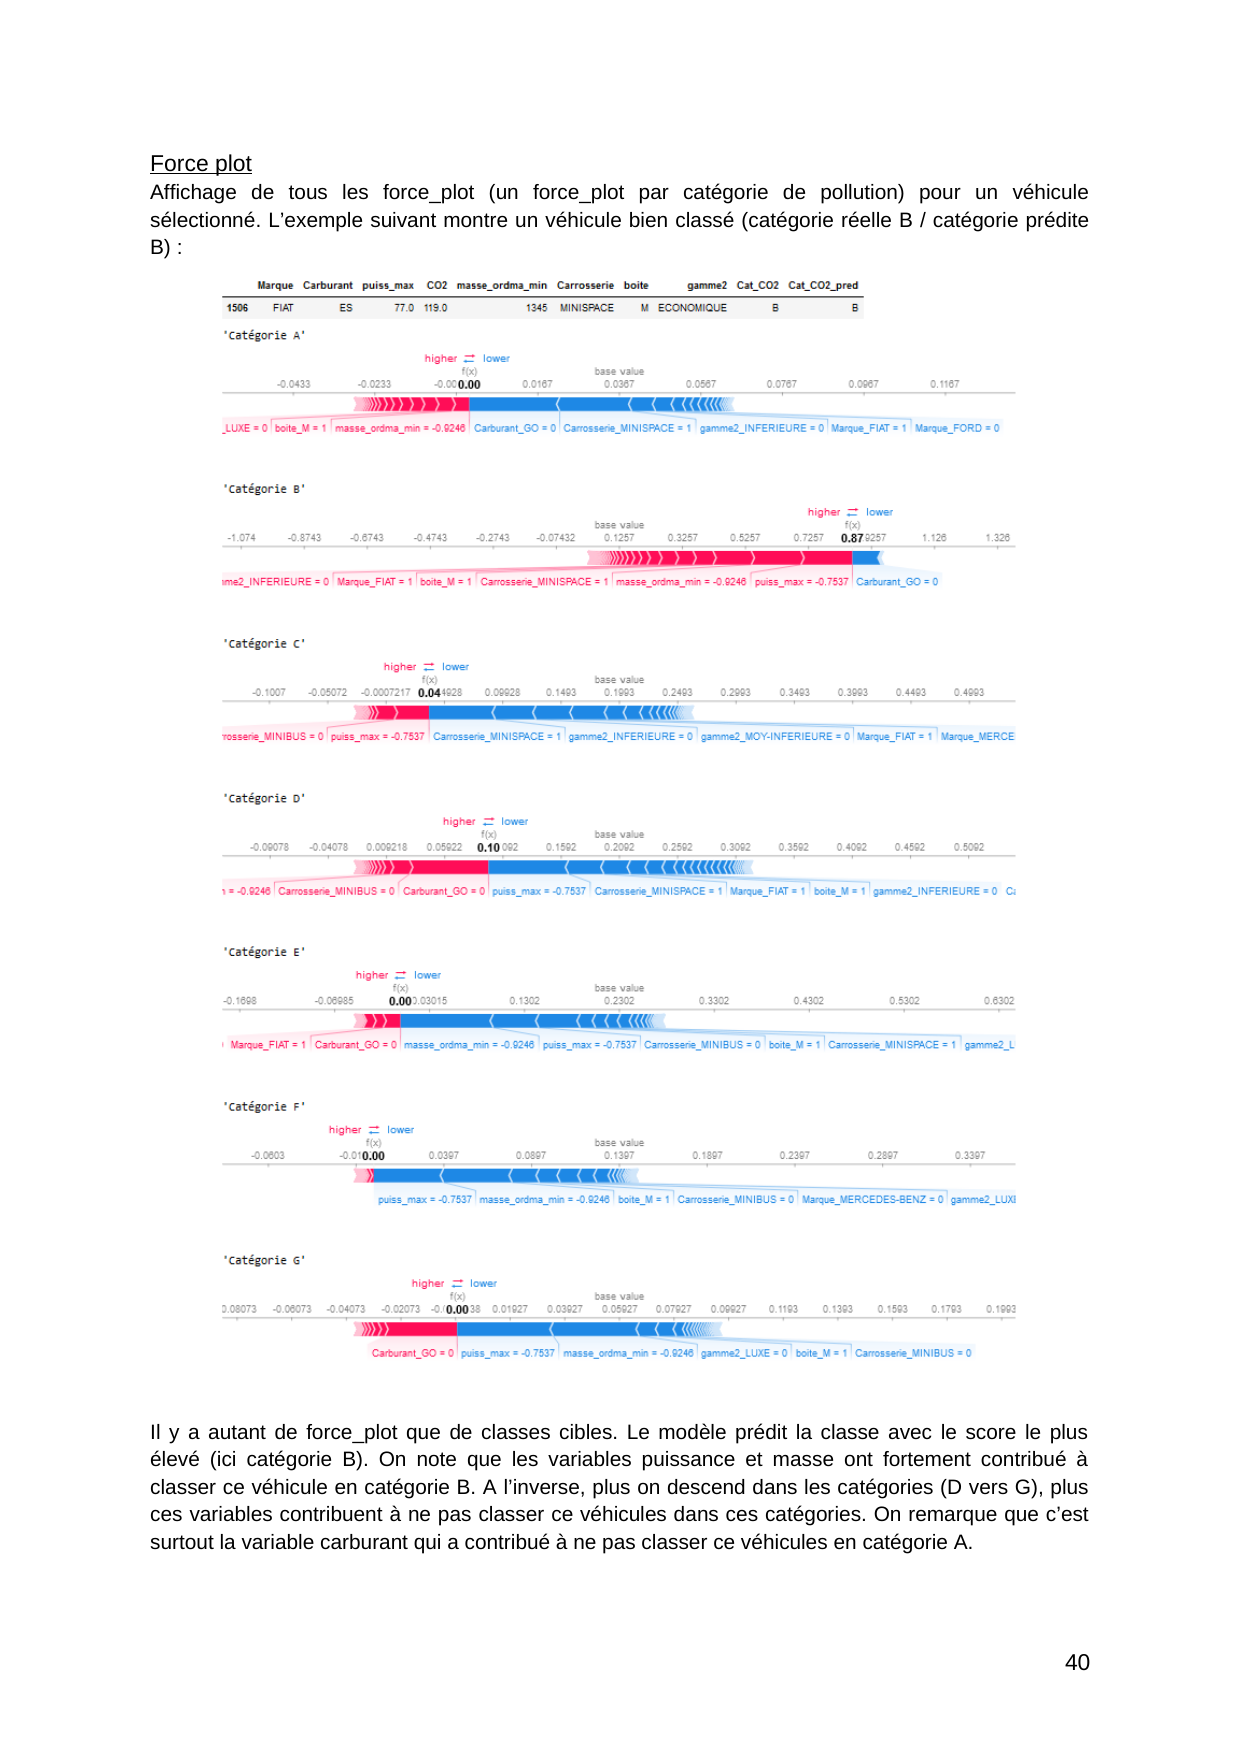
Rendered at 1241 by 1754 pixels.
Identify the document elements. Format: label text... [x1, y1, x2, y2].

picture [218, 262, 1022, 1361]
text Force plot [150, 150, 1090, 176]
text Il y a autant de force_plot que de classes cibles. Le modèle prédit la classe avec le score le plus élevé (ici catégorie B). On note que les variables puissance et masse ont fortement contribué à classer ce véhicule en catégorie B. A l’inverse, plus on descend dans les catégories (D vers G), plus ces variables contribuent à ne pas classer ce véhicules dans ces catégories. On remarque que c’est surtout la variable carburant qui a contribué à ne pas classer ce véhicules en catégorie A. [150, 1420, 1090, 1554]
text Affichage de tous les force_plot (un force_plot par catégorie de pollution) pour un véhicule sélectionné. L’exemple suivant montre un véhicule bien classé (catégorie réelle B / catégorie prédite B) : [150, 180, 1090, 259]
